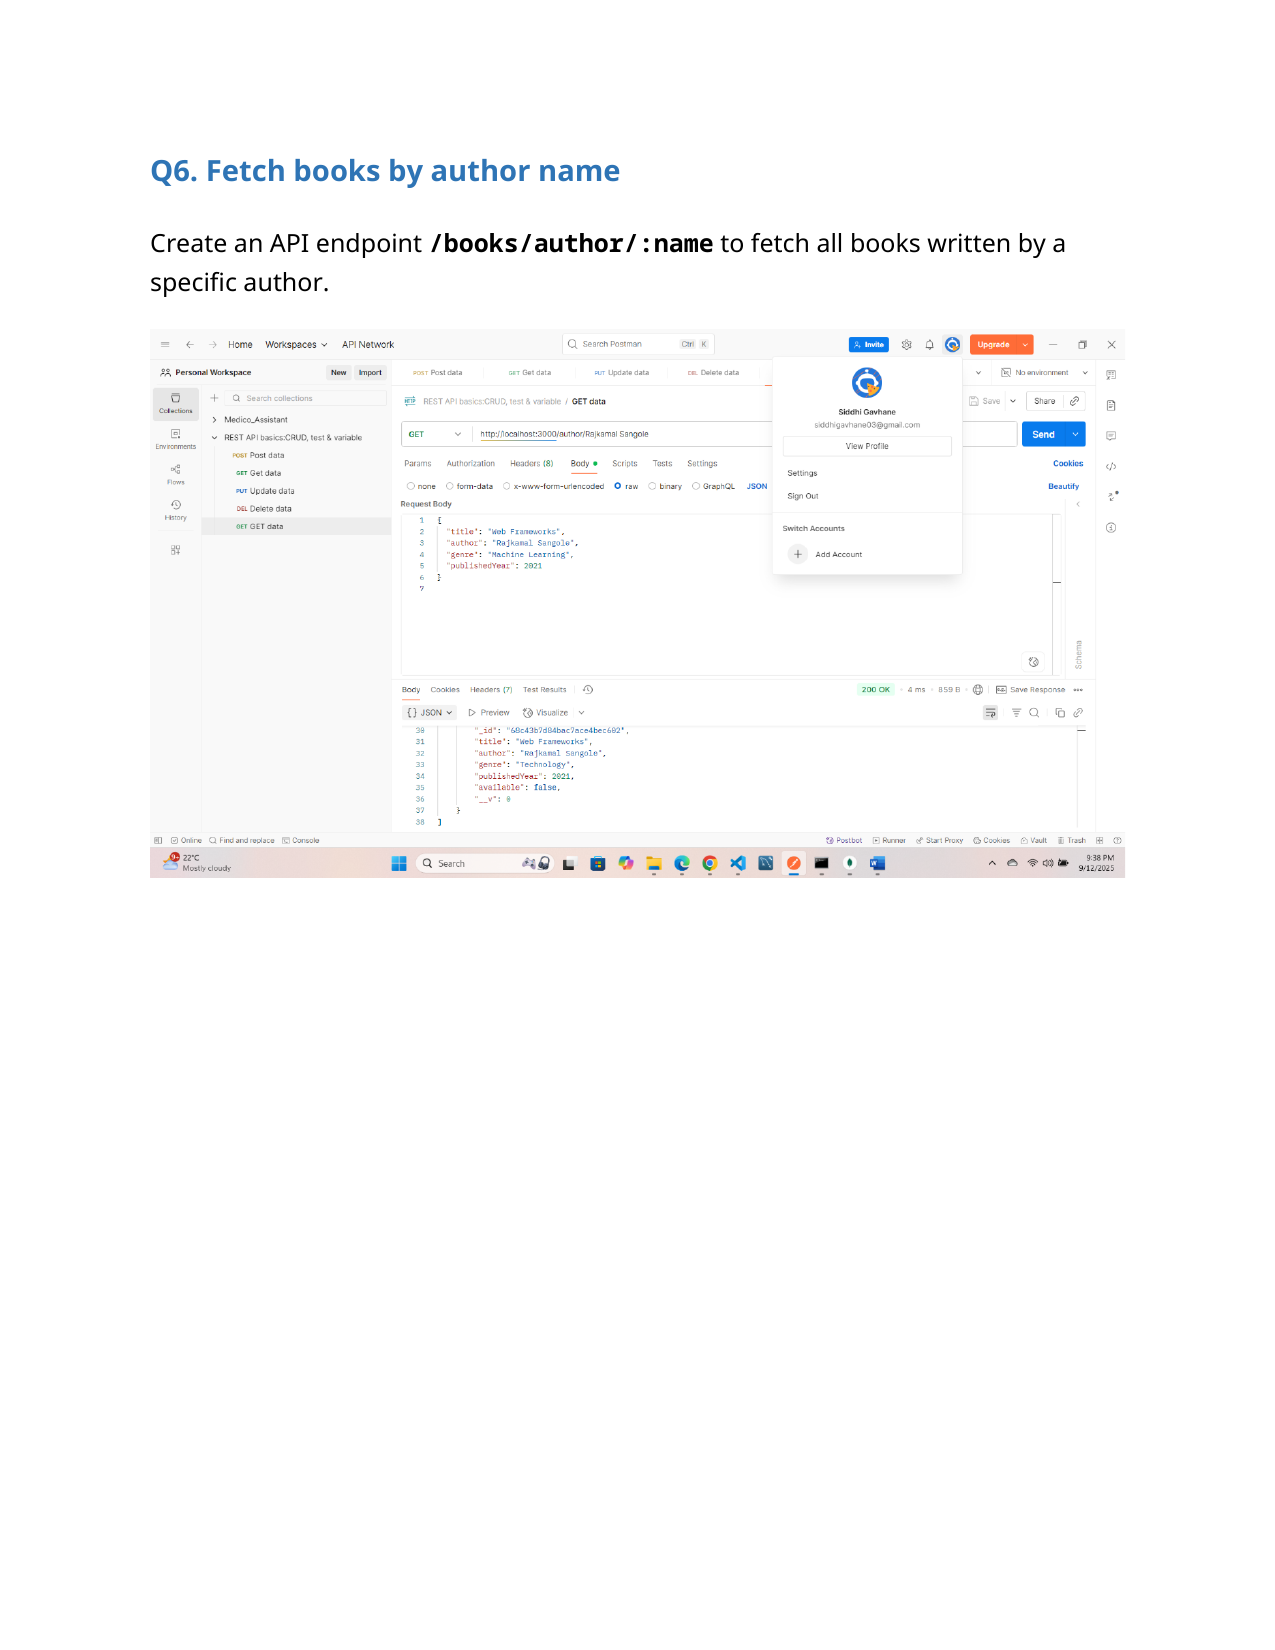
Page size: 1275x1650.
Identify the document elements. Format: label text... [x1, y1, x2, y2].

text Create an API endpoint /books/author/:name to fetch all books written by a specific author. [150, 225, 1125, 299]
subtitle Q6. Fetch books by author name [150, 150, 1125, 190]
picture [150, 329, 1125, 878]
